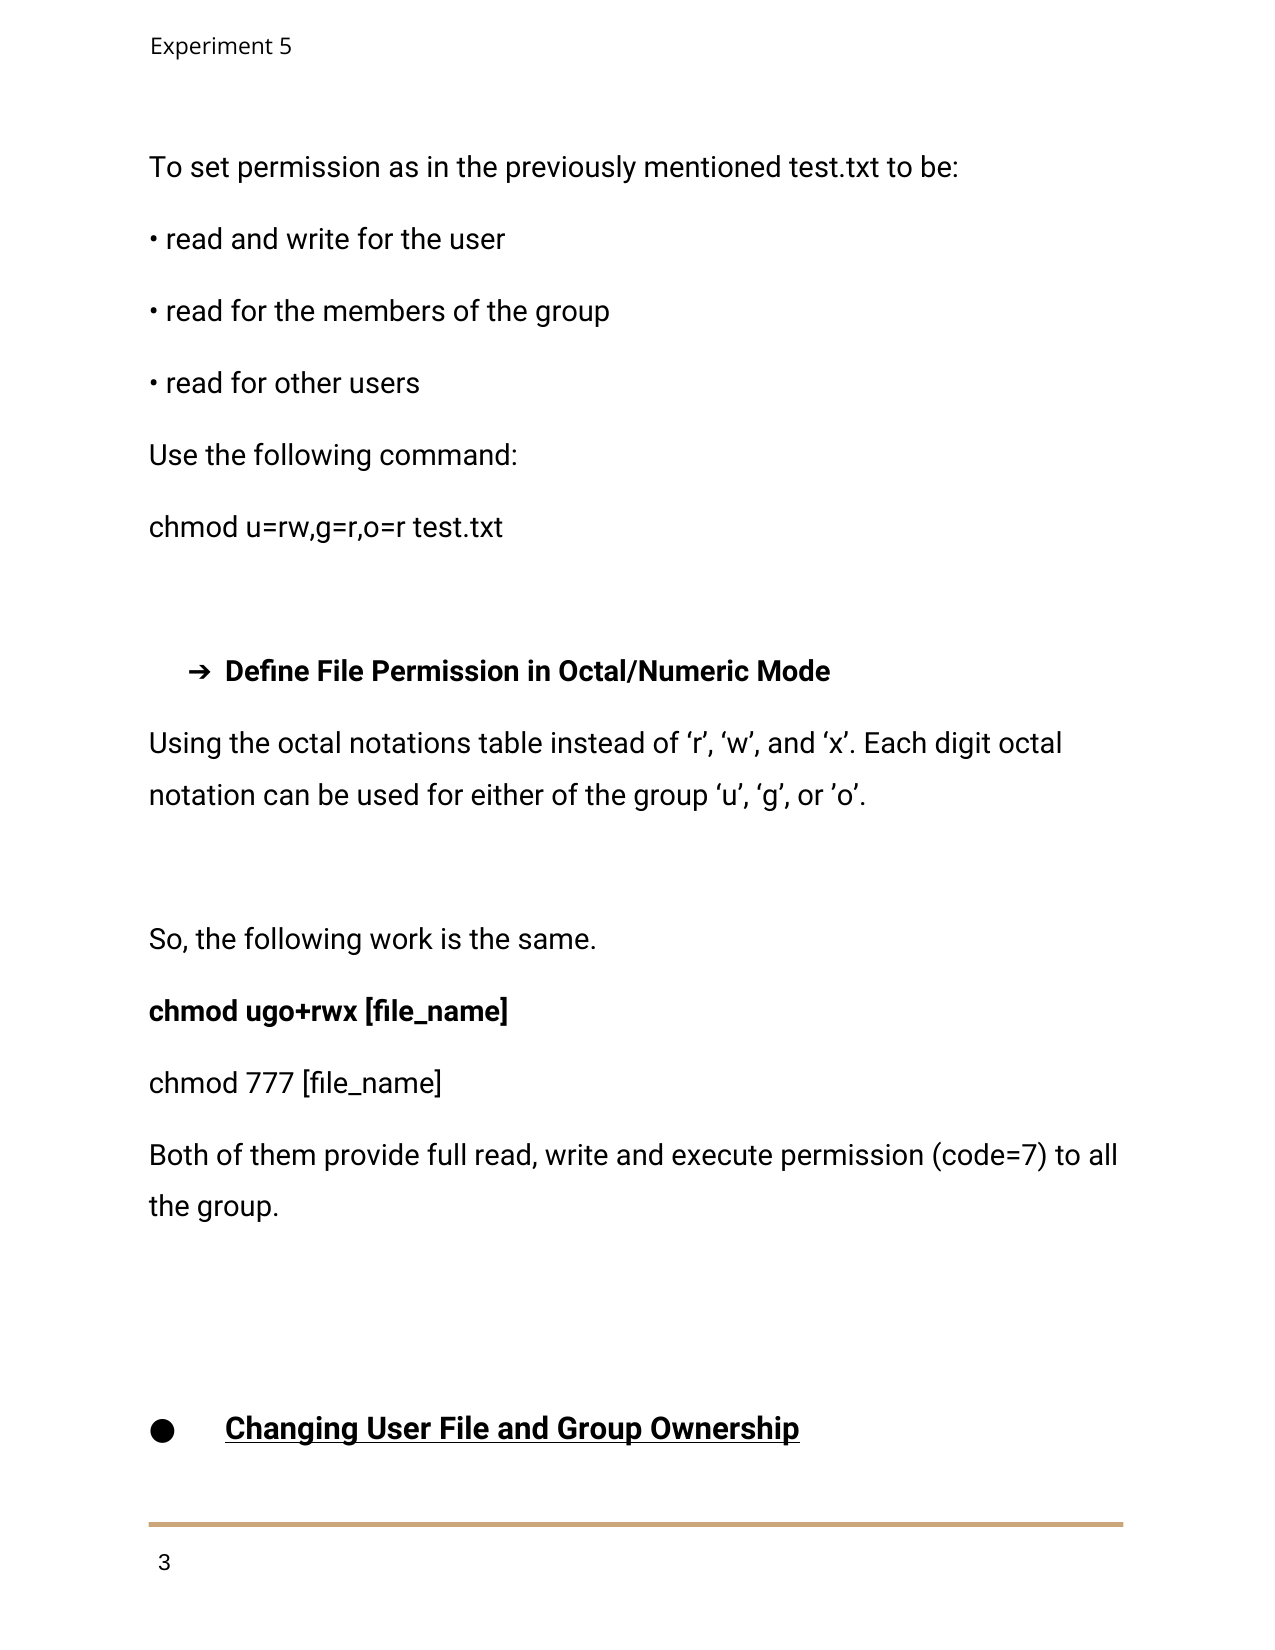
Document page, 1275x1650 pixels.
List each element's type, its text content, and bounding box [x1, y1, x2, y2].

text So, the following work is the same. [148, 922, 1125, 956]
text Using the octal notations table instead of ‘r’, ‘w’, and ‘x’. Each digit octal notation can be used for either of the group ‘u’, ‘g’, or ’o’. [148, 727, 1125, 812]
text • read for the members of the group [148, 294, 1125, 328]
text chmod 777 [file_name] [148, 1066, 1125, 1100]
text Both of them provide full read, write and execute permission (code=7) to all the group. [148, 1138, 1125, 1224]
text • read for other users [148, 366, 1125, 400]
picture [148, 1522, 1124, 1527]
text To set permission as in the previously mentioned test.txt to be: [148, 150, 1125, 184]
text • read and write for the user [148, 222, 1125, 256]
text chmod ugo+rwx [file_name] [148, 994, 1125, 1028]
text Use the following command: [148, 438, 1125, 472]
text ● Changing User File and Group Ownership [148, 1406, 1125, 1448]
text chmod u=rw,g=r,o=r test.txt [148, 510, 1125, 544]
list Define File Permission in Octal/Numeric Mode [187, 654, 1125, 689]
